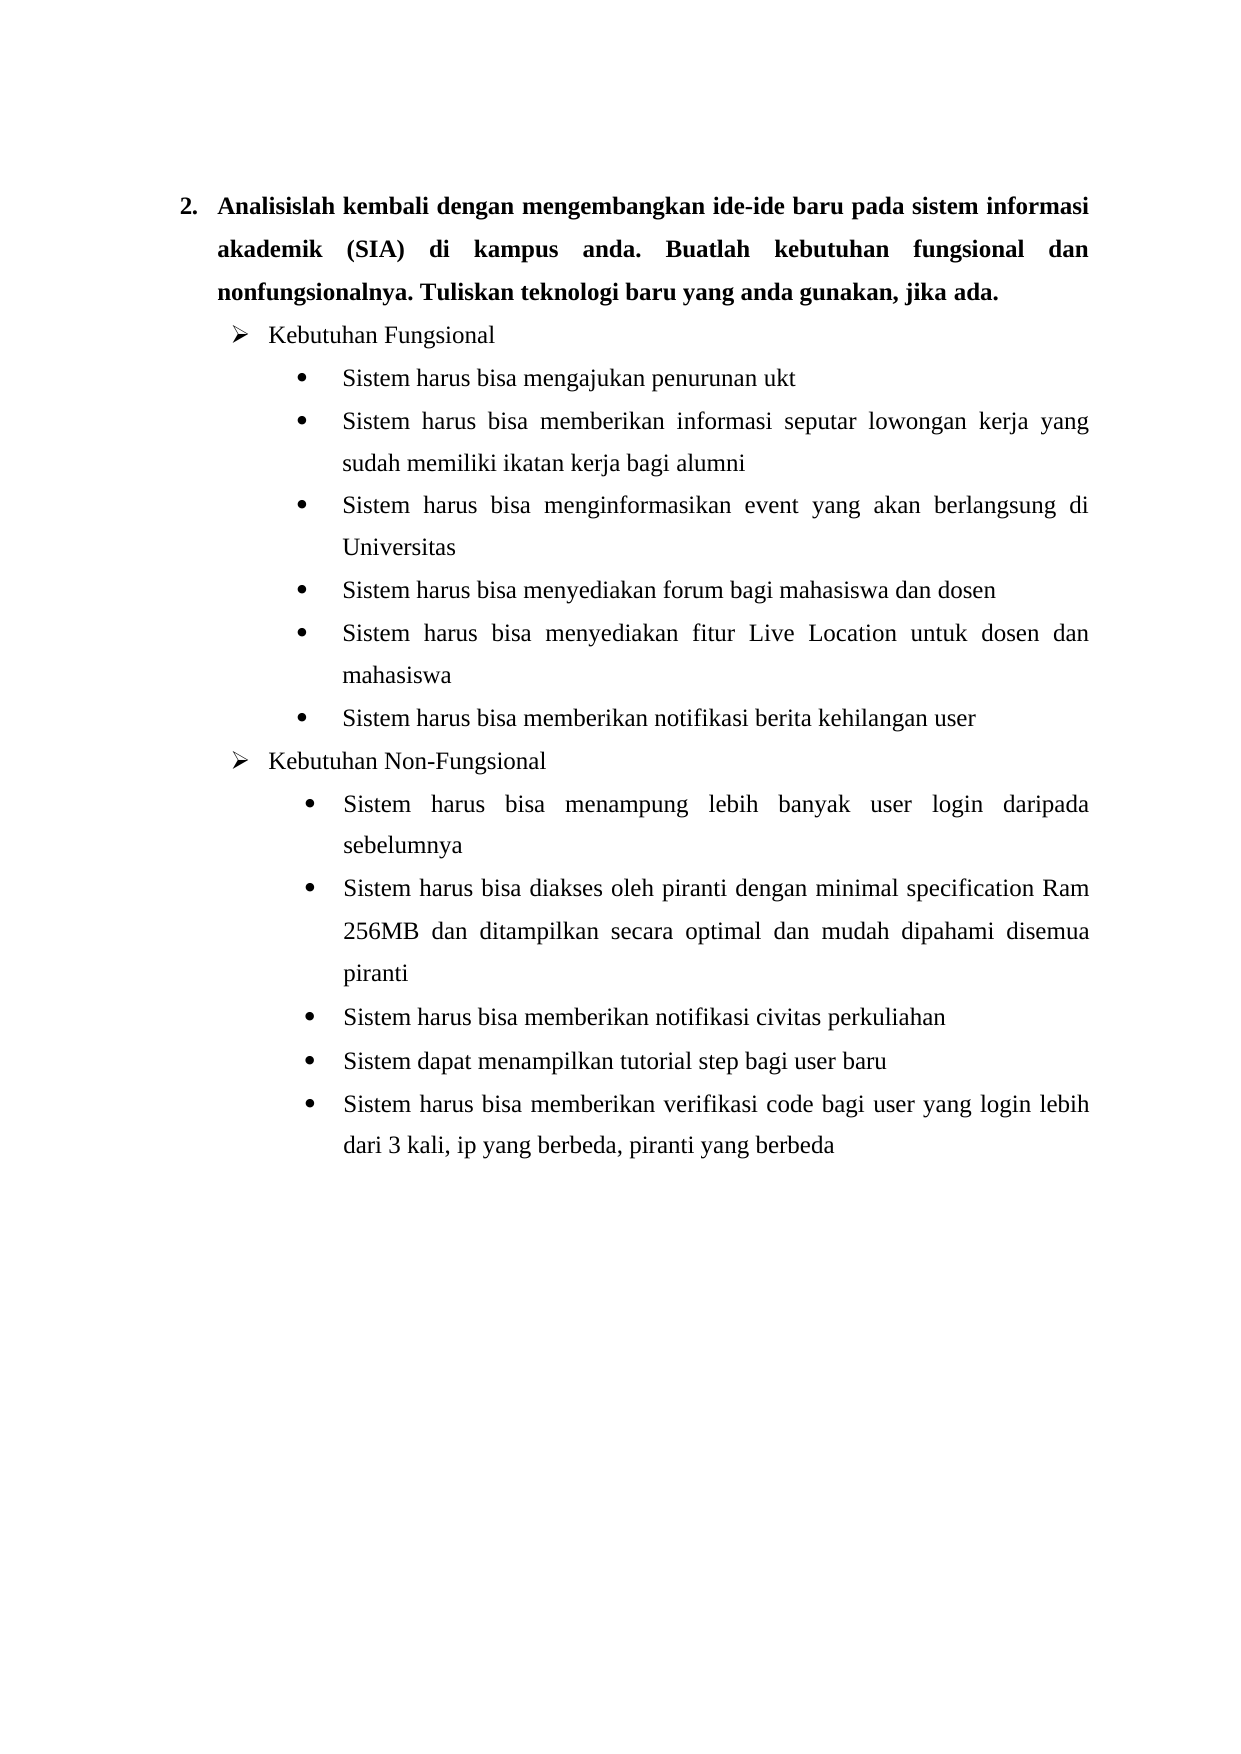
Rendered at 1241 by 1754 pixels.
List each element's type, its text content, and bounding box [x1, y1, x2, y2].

list Sistem harus bisa menginformasikan event yang akan berlangsung di Universitas [298, 491, 1090, 561]
subtitle Analisislah kembali dengan mengembangkan ide-ide baru pada sistem informasi akademik (SIA) di kampus anda. Buatlah kebutuhan fungsional dan nonfungsionalnya. Tuliskan teknologi baru yang anda gunakan, jika ada. [179, 191, 1090, 306]
list Sistem dapat menampilkan tutorial step bagi user baru [305, 1046, 1103, 1074]
list Sistem harus bisa mengajukan penurunan ukt [298, 363, 1103, 392]
list Sistem harus bisa diakses oleh piranti dengan minimal specification Ram 256MB dan ditampilkan secara optimal dan mudah dipahami disemua piranti [306, 873, 1090, 987]
list Sistem harus bisa menyediakan fitur Live Location untuk dosen dan mahasiswa [298, 618, 1090, 689]
list Sistem harus bisa memberikan notifikasi berita kehilangan user [298, 703, 1103, 731]
list Sistem harus bisa menampung lebih banyak user login daripada sebelumnya [306, 789, 1090, 859]
list Sistem harus bisa memberikan verifikasi code bagi user yang login lebih dari 3 kali, ip yang berbeda, piranti yang berbeda [306, 1089, 1090, 1159]
list Sistem harus bisa memberikan notifikasi civitas perkuliahan [305, 1001, 1103, 1031]
list Kebutuhan Fungsional [230, 320, 1103, 349]
list Sistem harus bisa menyediakan forum bagi mahasiswa dan dosen [298, 575, 1103, 604]
list Sistem harus bisa memberikan informasi seputar lowongan kerja yang sudah memiliki ikatan kerja bagi alumni [298, 406, 1090, 477]
list Kebutuhan Non-Fungsional [230, 746, 1103, 774]
